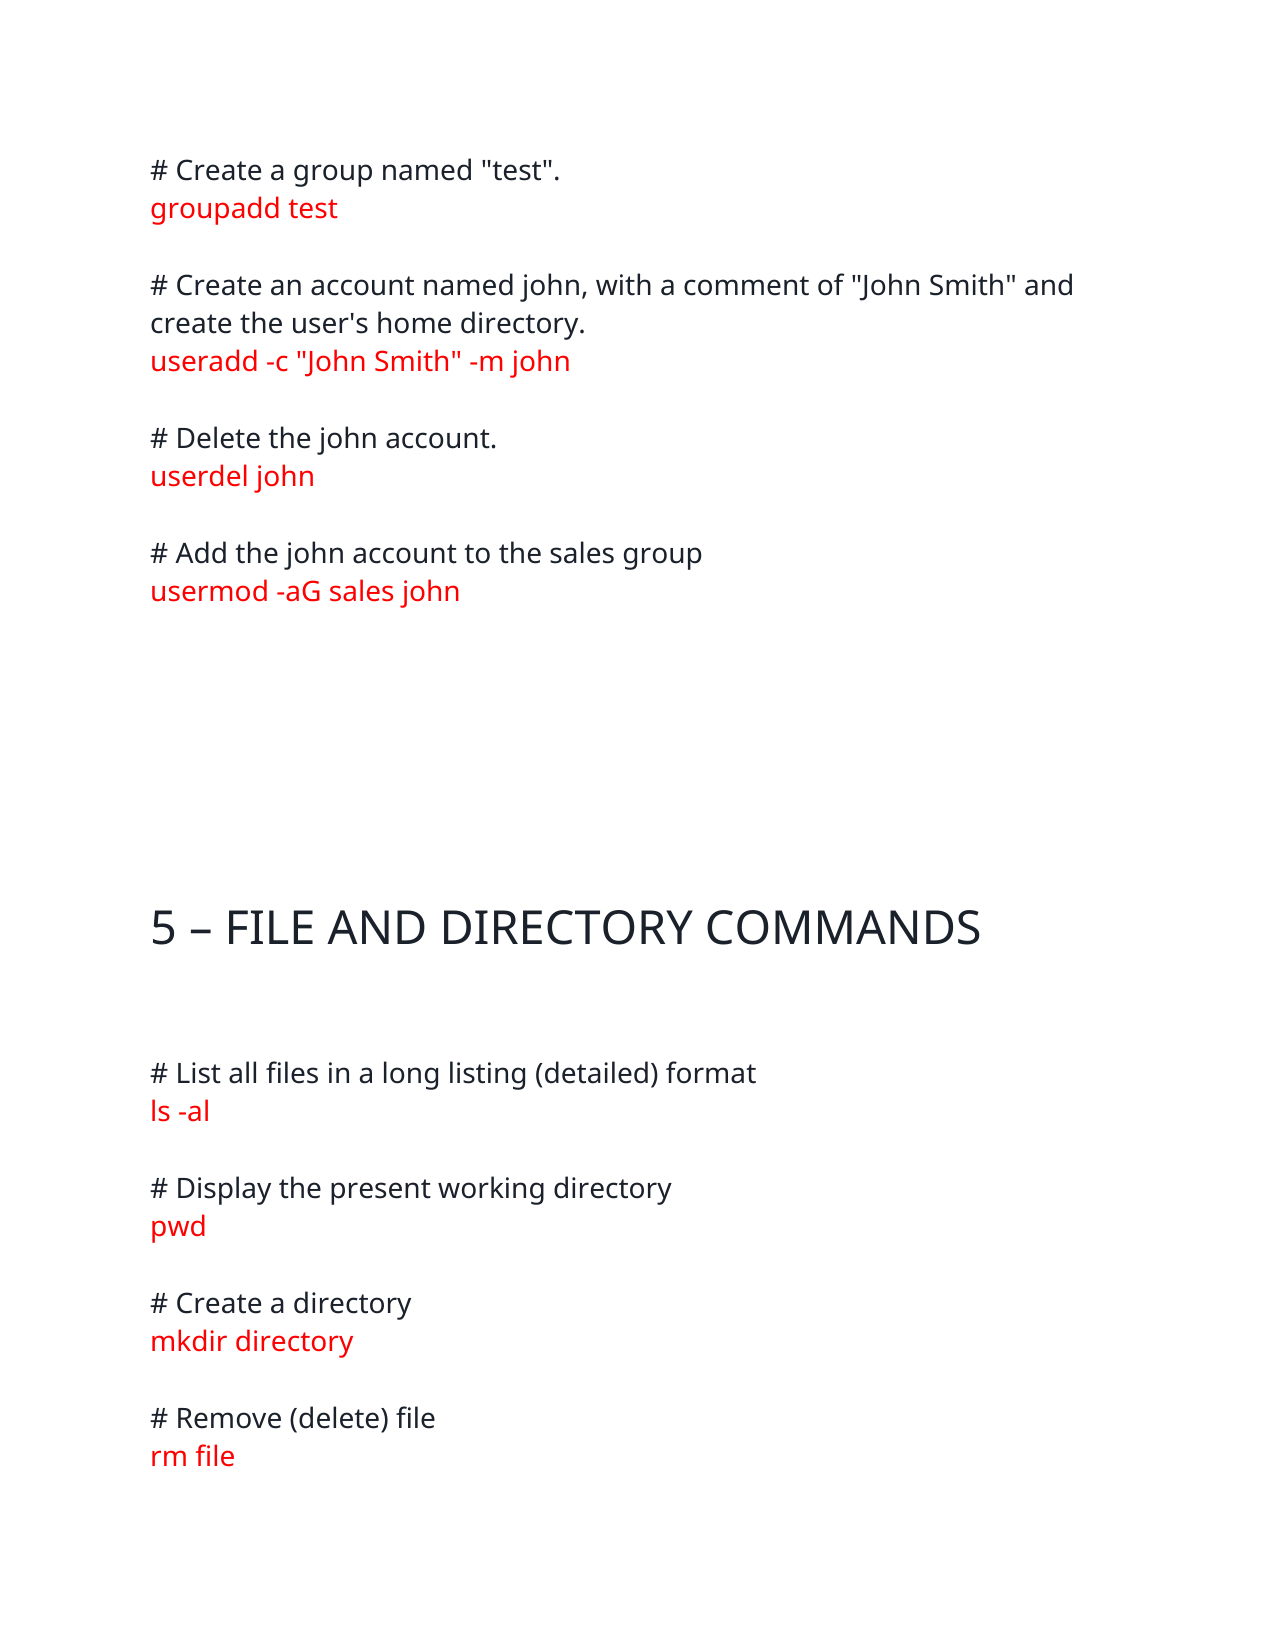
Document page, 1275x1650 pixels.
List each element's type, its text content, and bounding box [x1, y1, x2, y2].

text pwd [150, 1206, 1125, 1244]
text # Remove (delete) file [150, 1398, 1125, 1436]
text userdel john [150, 457, 1125, 495]
text usermod -aG sales john [150, 572, 1125, 610]
text ls -al [150, 1091, 1125, 1129]
text 5 – FILE AND DIRECTORY COMMANDS [150, 894, 1125, 958]
text # Create a group named "test". [150, 150, 1125, 188]
text useradd -c "John Smith" -m john [150, 342, 1125, 380]
text # List all files in a long listing (detailed) format [150, 1053, 1125, 1091]
text mkdir directory [150, 1321, 1125, 1359]
text # Display the present working directory [150, 1168, 1125, 1206]
text # Create a directory [150, 1283, 1125, 1321]
text groupadd test [150, 188, 1125, 227]
text # Create an account named john, with a comment of "John Smith" and create the user's home directory. [150, 265, 1125, 342]
text rm file [150, 1436, 1125, 1474]
text # Delete the john account. [150, 418, 1125, 457]
text # Add the john account to the sales group [150, 533, 1125, 572]
